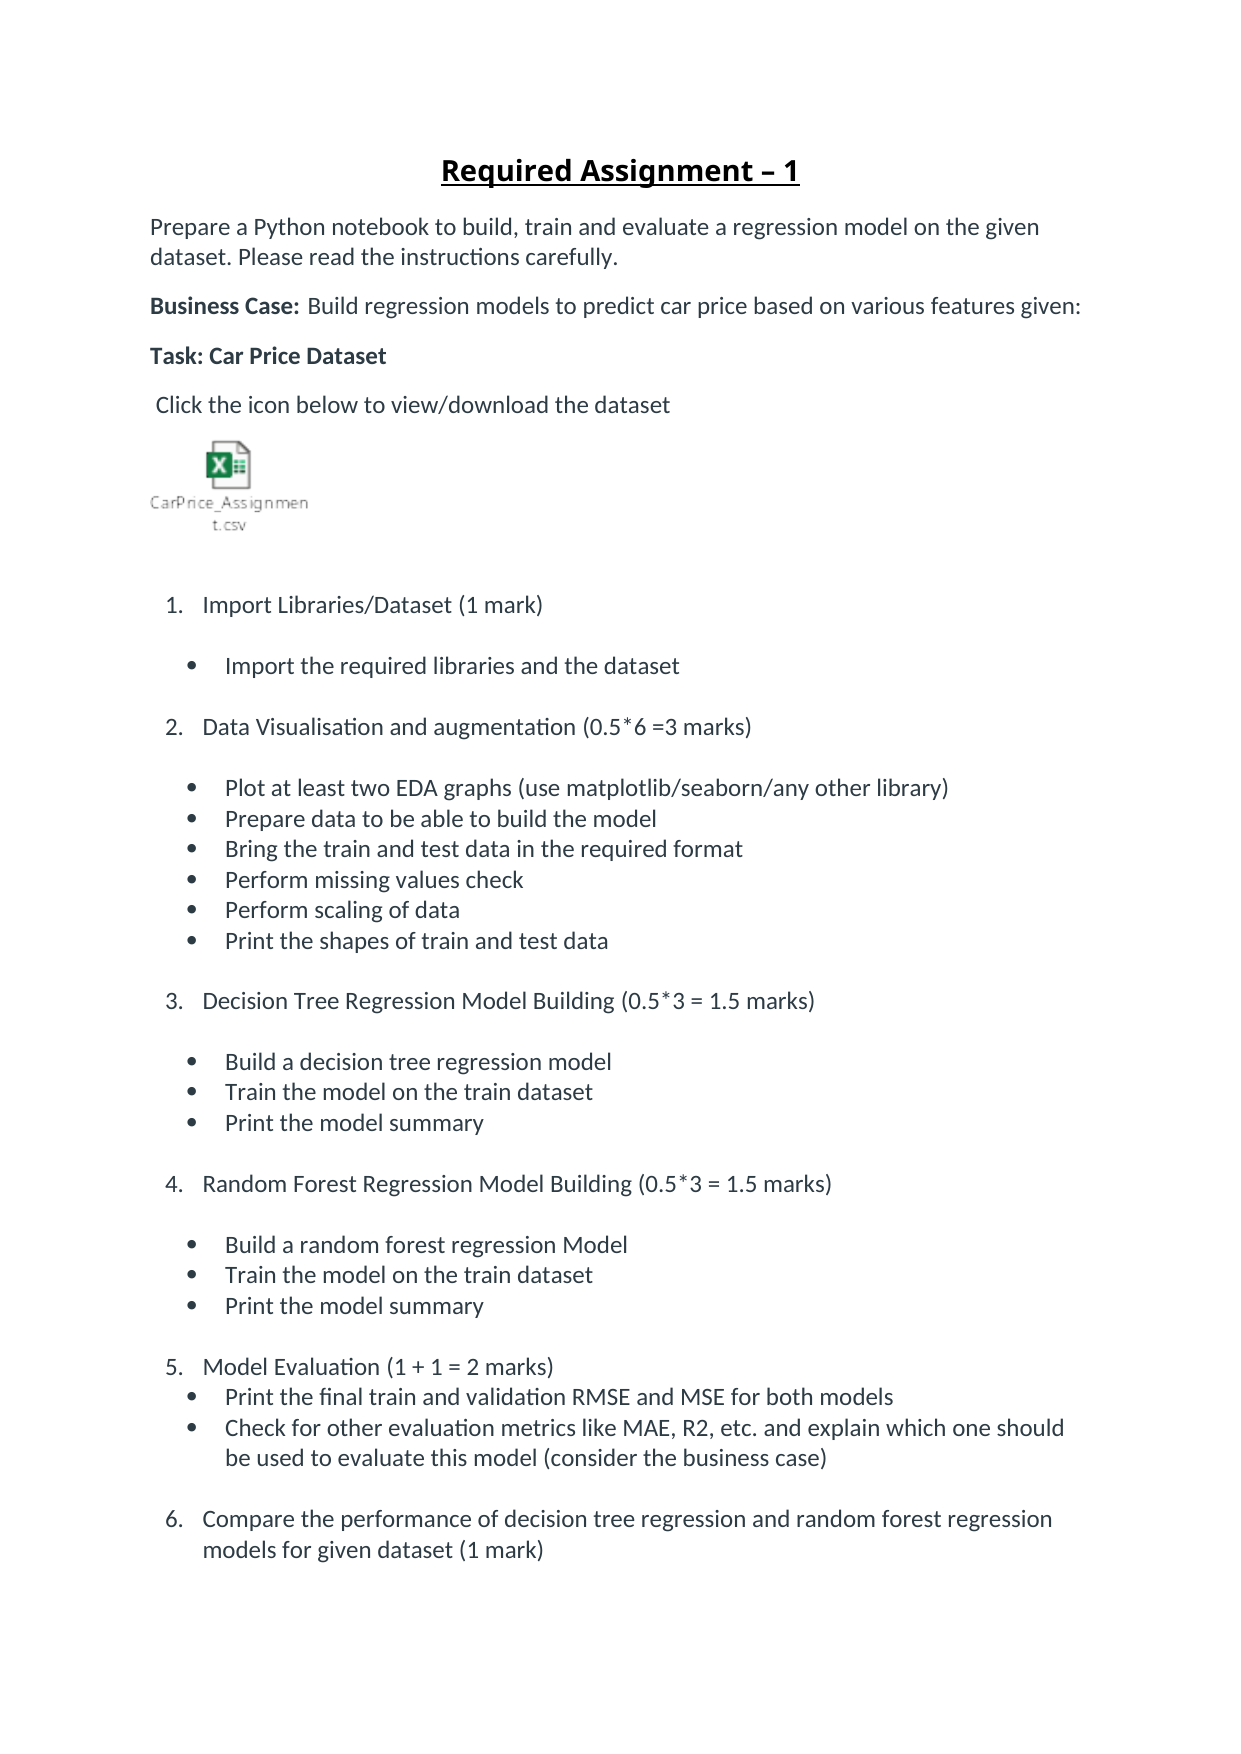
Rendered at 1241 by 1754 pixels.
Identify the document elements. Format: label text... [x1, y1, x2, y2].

list Print the shapes of train and test data [187, 925, 1090, 956]
list Bring the train and test data in the required format [187, 833, 1090, 864]
list Check for other evaluation metrics like MAE, R2, etc. and explain which one should be used to evaluate this model (consider the business case) [187, 1412, 1090, 1473]
text Prepare a Python notebook to build, train and evaluate a regression model on the given dataset. Please read the instructions carefully. [150, 211, 1090, 272]
text Business Case: Build regression models to predict car price based on various features given: [307, 291, 1090, 321]
list Build a decision tree regression model [187, 1046, 1090, 1076]
list Import Libraries/Dataset (1 mark) [165, 589, 1090, 620]
list Print the final train and validation RMSE and MSE for both models [187, 1382, 1090, 1412]
list Train the model on the train dataset [187, 1076, 1090, 1107]
list Print the model summary [187, 1290, 1090, 1321]
list Print the model summary [187, 1107, 1090, 1137]
list Perform missing values check [187, 864, 1090, 894]
list Perform scaling of data [187, 894, 1090, 925]
list Import the required libraries and the dataset [187, 650, 1090, 681]
list Plot at least two EDA graphs (use matplotlib/seaborn/any other library) [187, 772, 1090, 803]
list Random Forest Regression Model Building (0.5*3 = 1.5 marks) [165, 1168, 1090, 1198]
list Data Visualisation and augmentation (0.5*6 =3 marks) [165, 711, 1090, 742]
list Train the model on the train dataset [187, 1259, 1090, 1290]
text Required Assignment – 1 [150, 150, 1090, 190]
list Model Evaluation (1 + 1 = 2 marks) [165, 1351, 1090, 1382]
list Decision Tree Regression Model Building (0.5*3 = 1.5 marks) [165, 985, 1090, 1015]
text Task: Car Price Dataset [150, 340, 1090, 370]
list Compare the performance of decision tree regression and random forest regression models for given dataset (1 mark) [165, 1504, 1090, 1565]
list Build a random forest regression Model [187, 1229, 1090, 1259]
list Prepare data to be able to build the model [187, 803, 1090, 833]
text Click the icon below to view/download the dataset [150, 389, 1090, 419]
